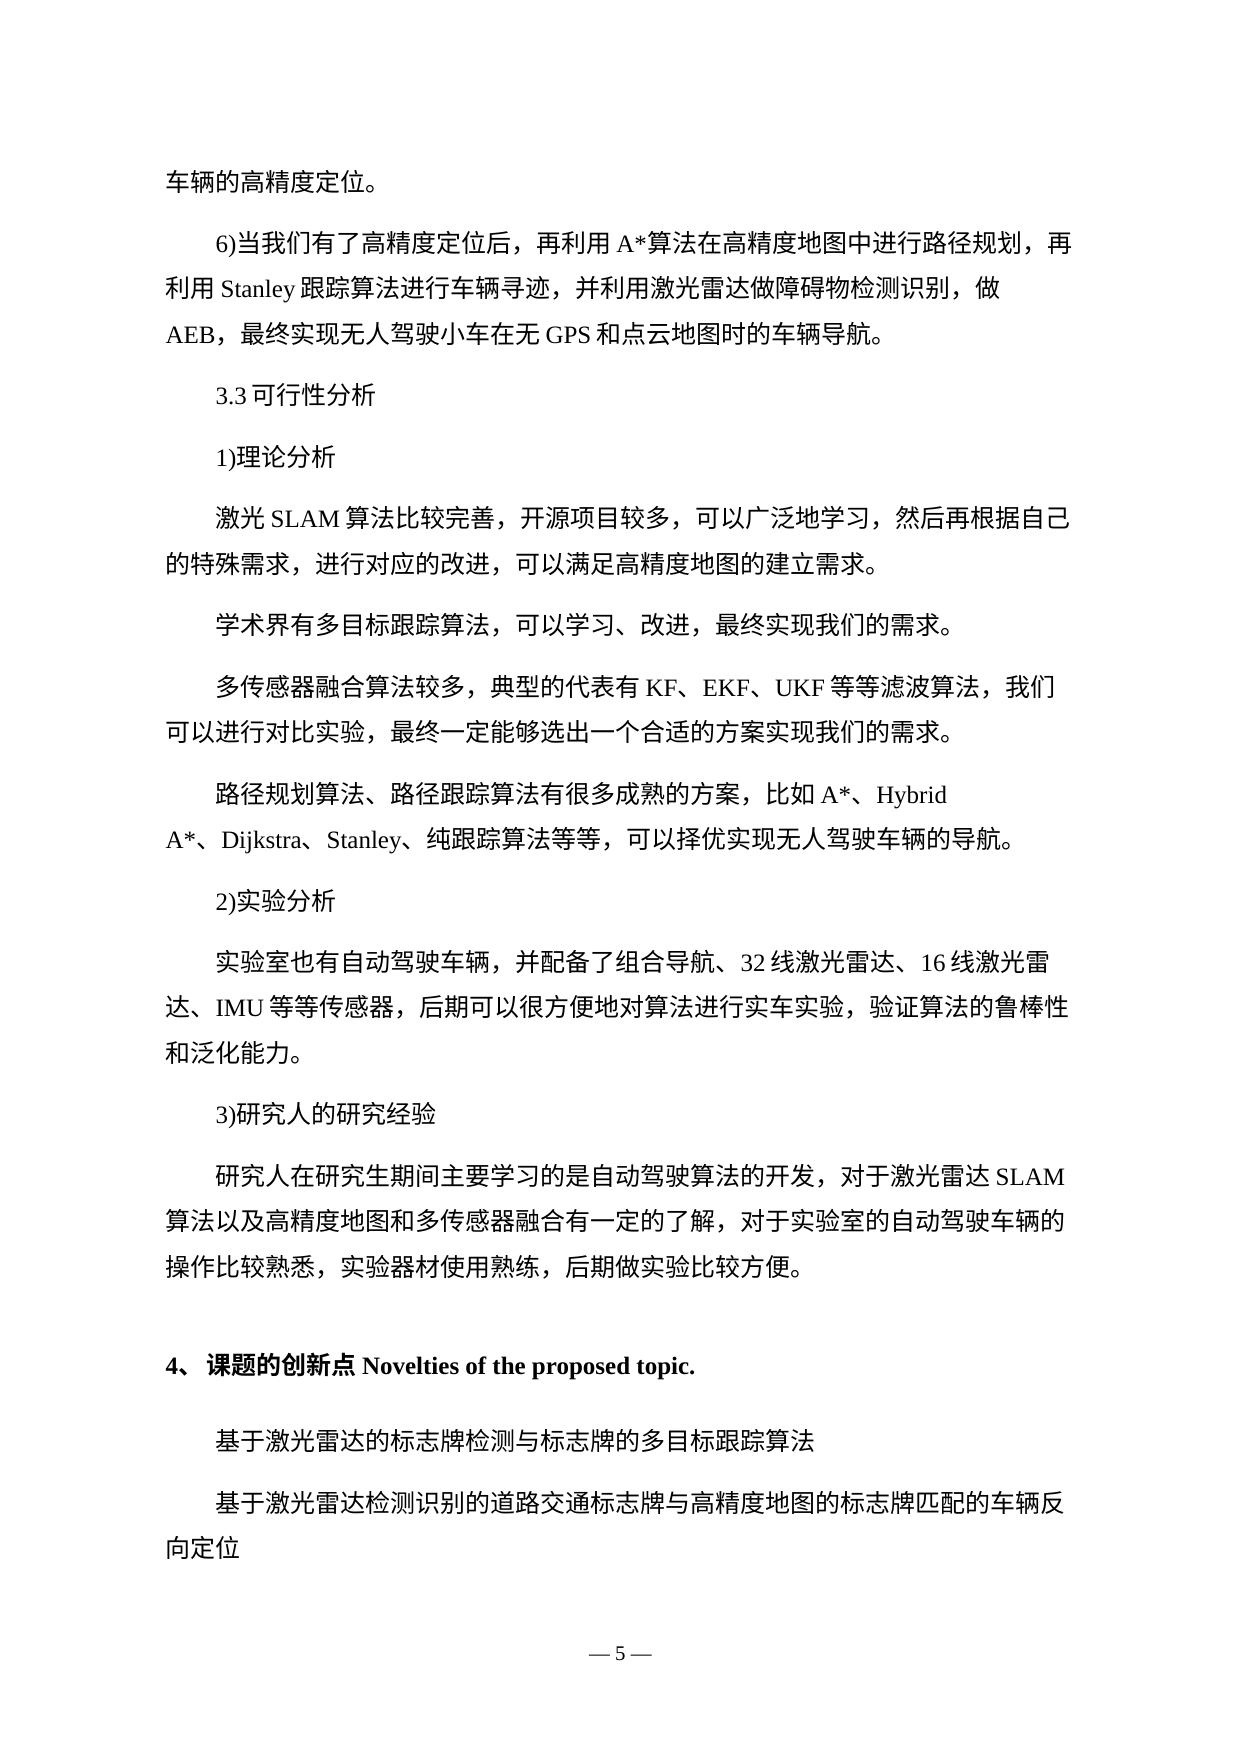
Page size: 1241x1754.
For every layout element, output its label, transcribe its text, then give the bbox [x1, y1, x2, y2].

text 6)当我们有了高精度定位后，再利用A*算法在高精度地图中进行路径规划，再利用Stanley跟踪算法进行车辆寻迹，并利用激光雷达做障碍物检测识别，做AEB，最终实现无人驾驶小车在无GPS和点云地图时的车辆导航。 [165, 223, 1075, 350]
text 1)理论分析 [165, 437, 1075, 473]
text 学术界有多目标跟踪算法，可以学习、改进，最终实现我们的需求。 [165, 606, 1075, 642]
text 激光SLAM算法比较完善，开源项目较多，可以广泛地学习，然后再根据自己的特殊需求，进行对应的改进，可以满足高精度地图的建立需求。 [165, 499, 1075, 580]
text 研究人在研究生期间主要学习的是自动驾驶算法的开发，对于激光雷达SLAM算法以及高精度地图和多传感器融合有一定的了解，对于实验室的自动驾驶车辆的操作比较熟悉，实验器材使用熟练，后期做实验比较方便。 [165, 1156, 1075, 1283]
text 3.3可行性分析 [165, 376, 1075, 412]
text 路径规划算法、路径跟踪算法有很多成熟的方案，比如A*、Hybrid A*、Dijkstra、Stanley、纯跟踪算法等等，可以择优实现无人驾驶车辆的导航。 [165, 774, 1075, 856]
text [165, 162, 1075, 198]
text 实验室也有自动驾驶车辆，并配备了组合导航、32线激光雷达、16线激光雷达、IMU等等传感器，后期可以很方便地对算法进行实车实验，验证算法的鲁棒性和泛化能力。 [165, 943, 1075, 1069]
text 基于激光雷达检测识别的道路交通标志牌与高精度地图的标志牌匹配的车辆反向定位 [165, 1483, 1075, 1564]
text 3)研究人的研究经验 [165, 1095, 1075, 1131]
text 基于激光雷达的标志牌检测与标志牌的多目标跟踪算法 [165, 1421, 1075, 1458]
list 课题的创新点 Novelties of the proposed topic. [165, 1331, 1075, 1396]
text 多传感器融合算法较多，典型的代表有KF、EKF、UKF等等滤波算法，我们可以进行对比实验，最终一定能够选出一个合适的方案实现我们的需求。 [165, 667, 1075, 749]
text 2)实验分析 [165, 881, 1075, 917]
